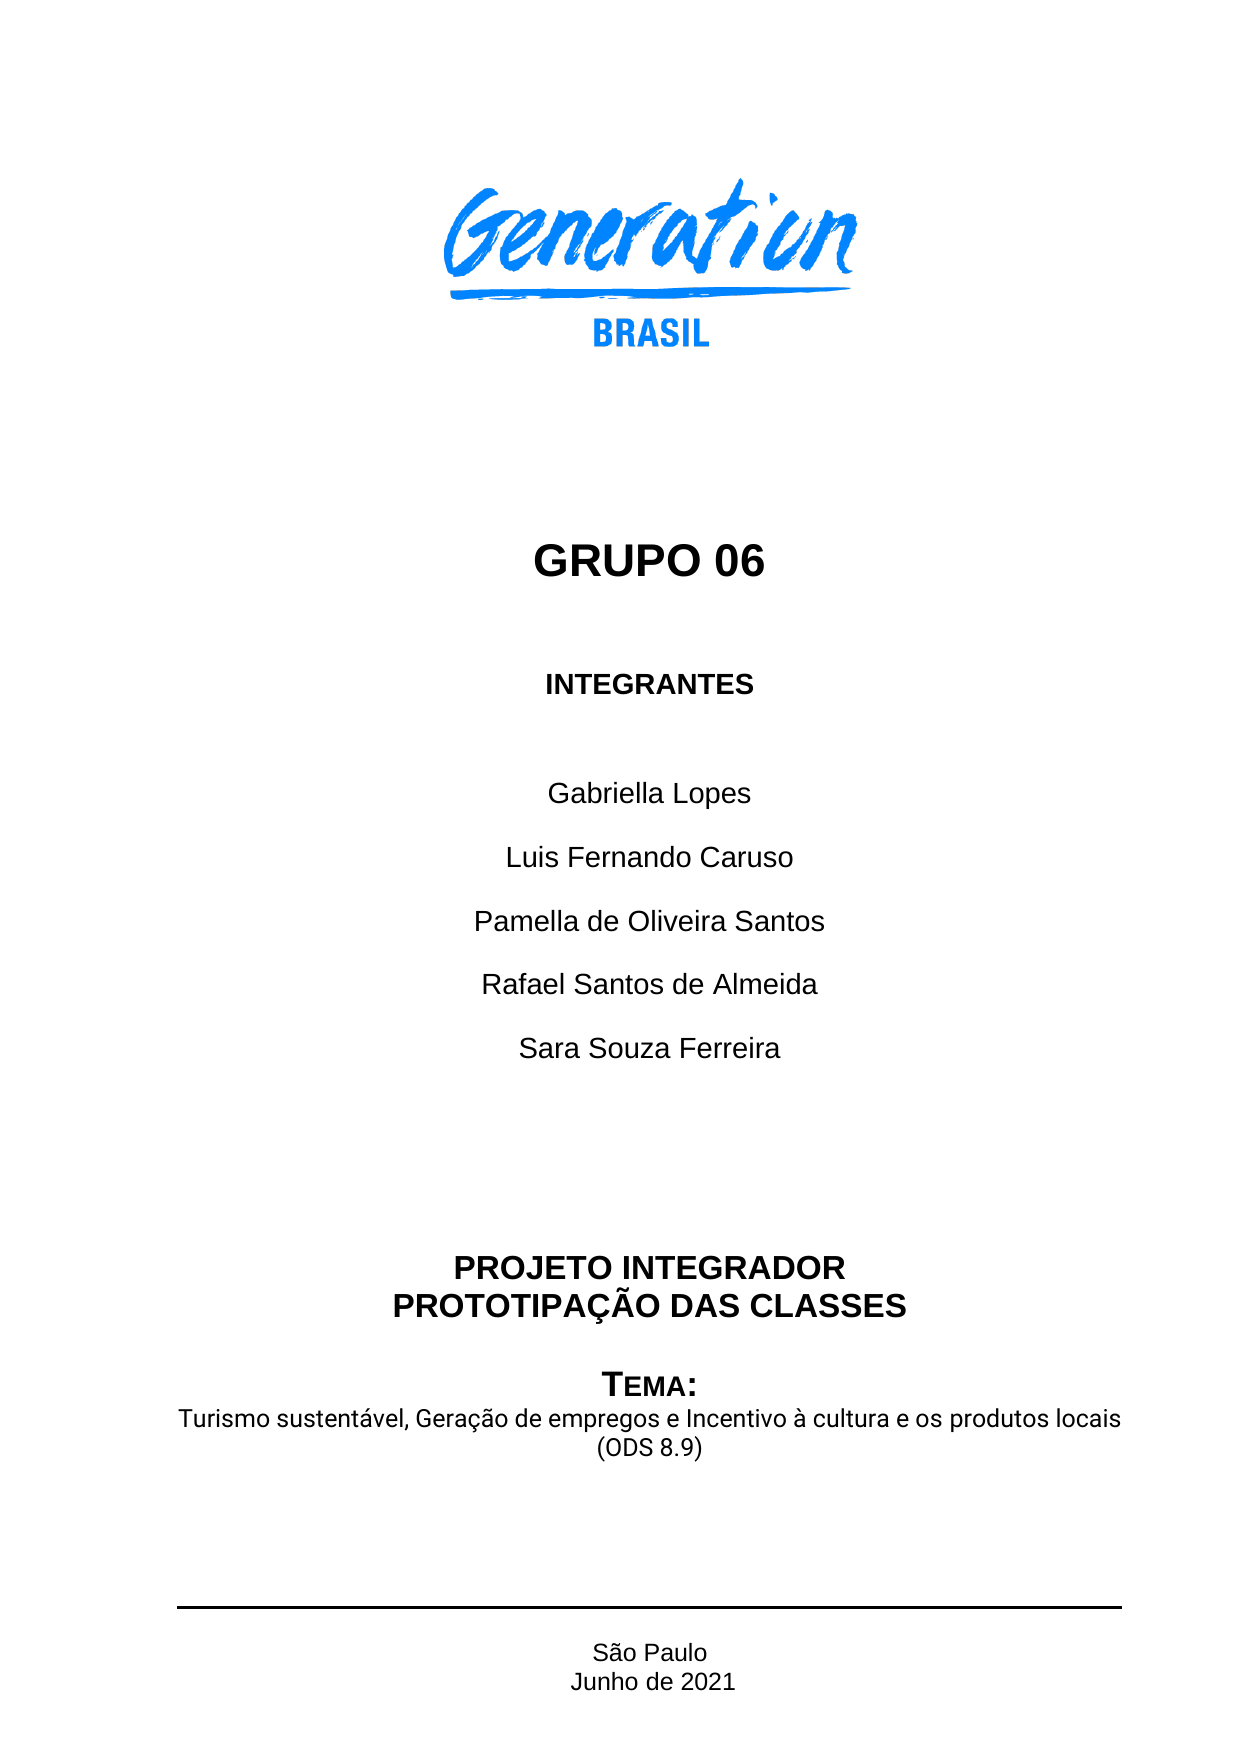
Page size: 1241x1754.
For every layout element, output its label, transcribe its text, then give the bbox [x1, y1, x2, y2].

text Sara Souza Ferreira [177, 1031, 1122, 1064]
text GRUPO 06 [177, 533, 1122, 586]
text Turismo sustentável, Geração de empregos e Incentivo à cultura e os produtos locais (ODS 8.9) [177, 1404, 1122, 1462]
text Luis Fernando Caruso [177, 840, 1122, 874]
text PROJETO INTEGRADOR [177, 1248, 1122, 1286]
picture [442, 177, 858, 347]
text Pamella de Oliveira Santos [177, 904, 1122, 937]
text Tema: [177, 1363, 1122, 1404]
text Gabriella Lopes [177, 777, 1122, 810]
text PROTOTIPAÇÃO DAS CLASSES [177, 1286, 1122, 1324]
text Rafael Santos de Almeida [177, 967, 1122, 1001]
text INTEGRANTES [177, 667, 1122, 701]
